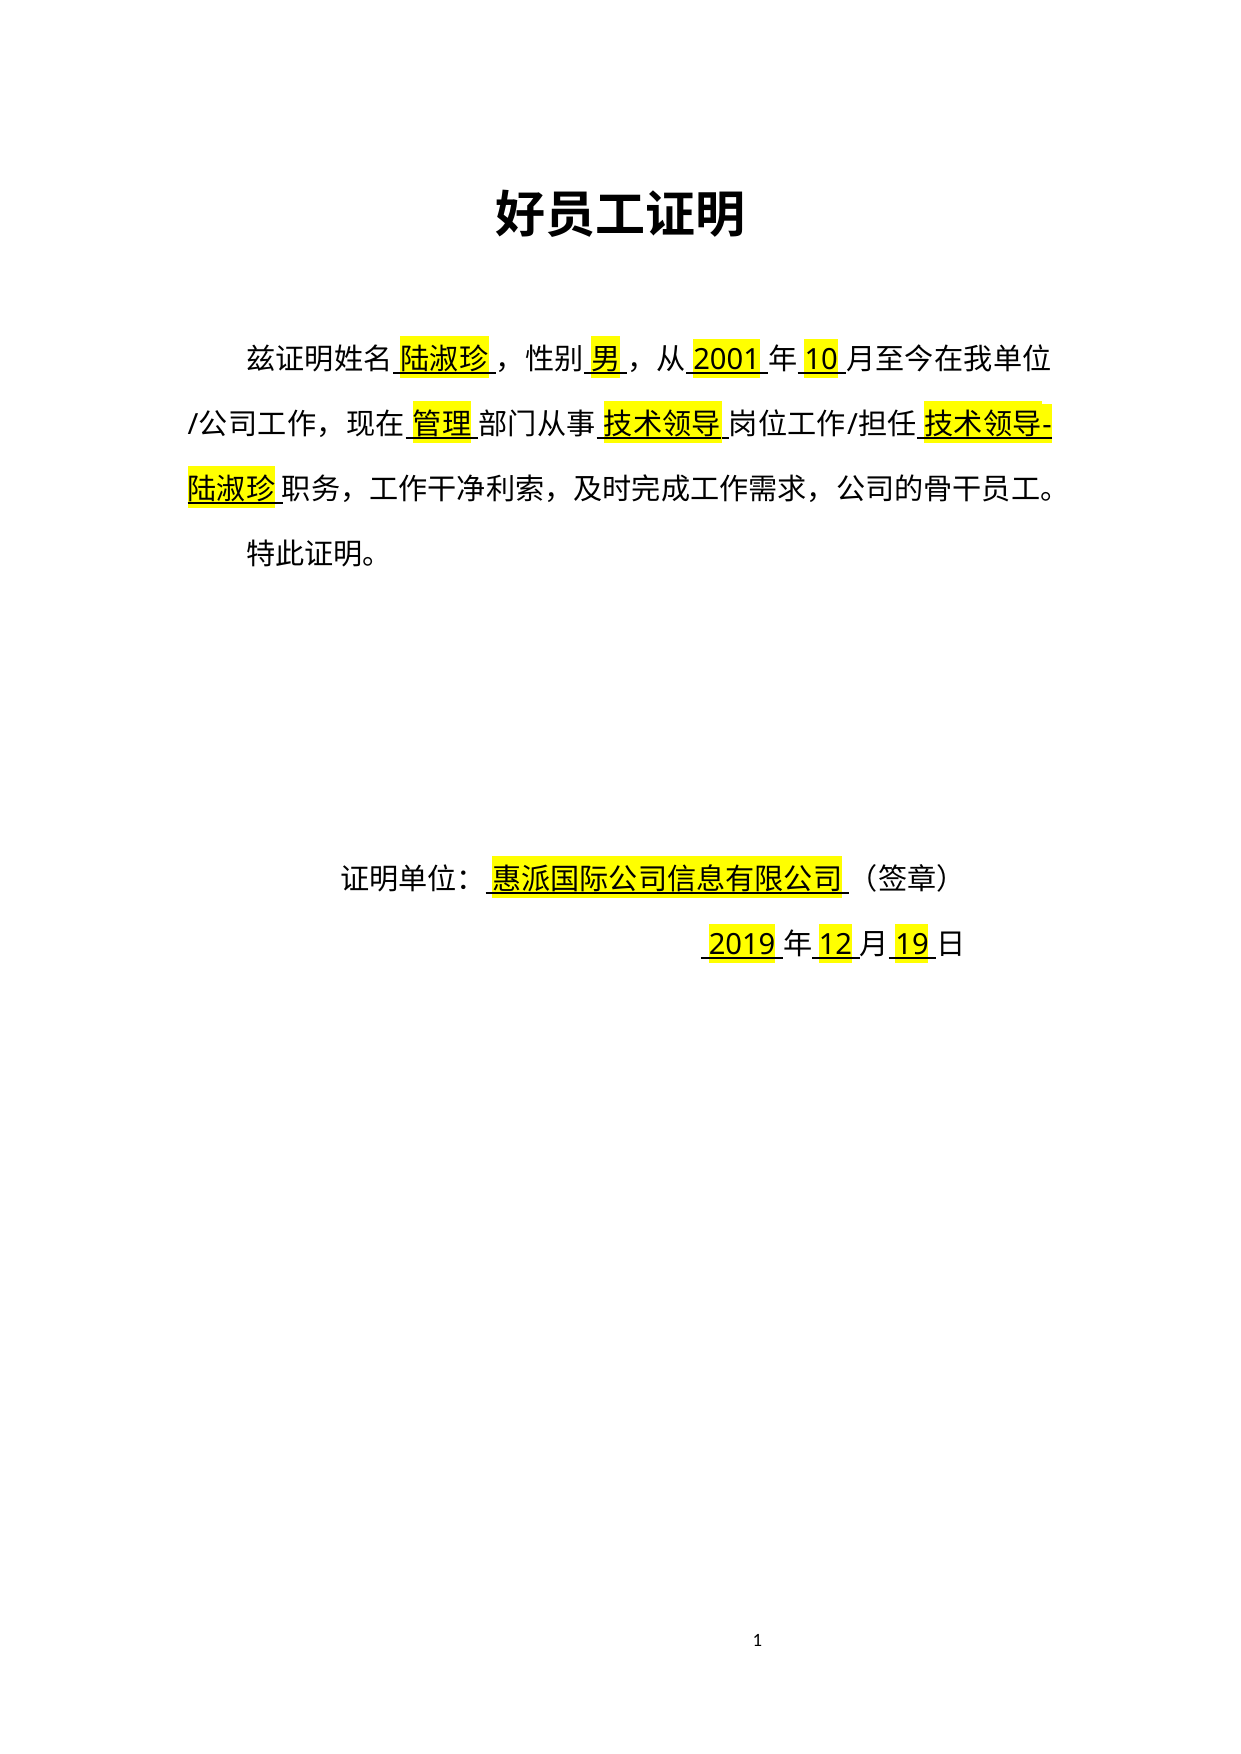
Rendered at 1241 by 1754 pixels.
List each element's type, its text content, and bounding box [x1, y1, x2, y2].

text 特此证明。 [187, 519, 1053, 584]
text 证明单位： 惠派国际公司信息有限公司 （签章） [187, 844, 965, 909]
text 好员工证明 [187, 162, 1053, 259]
text 兹证明姓名 陆淑珍 ，性别 男 ，从 2001 年 10 月至今在我单位/公司工作，现在 管理 部门从事 技术领导 岗位工作/担任 技术领导-陆淑珍 职务，工作干净利索，及时完成工作需求，公司的骨干员工。 [187, 324, 1053, 519]
text 2019 年 12 月 19 日 [187, 909, 965, 974]
